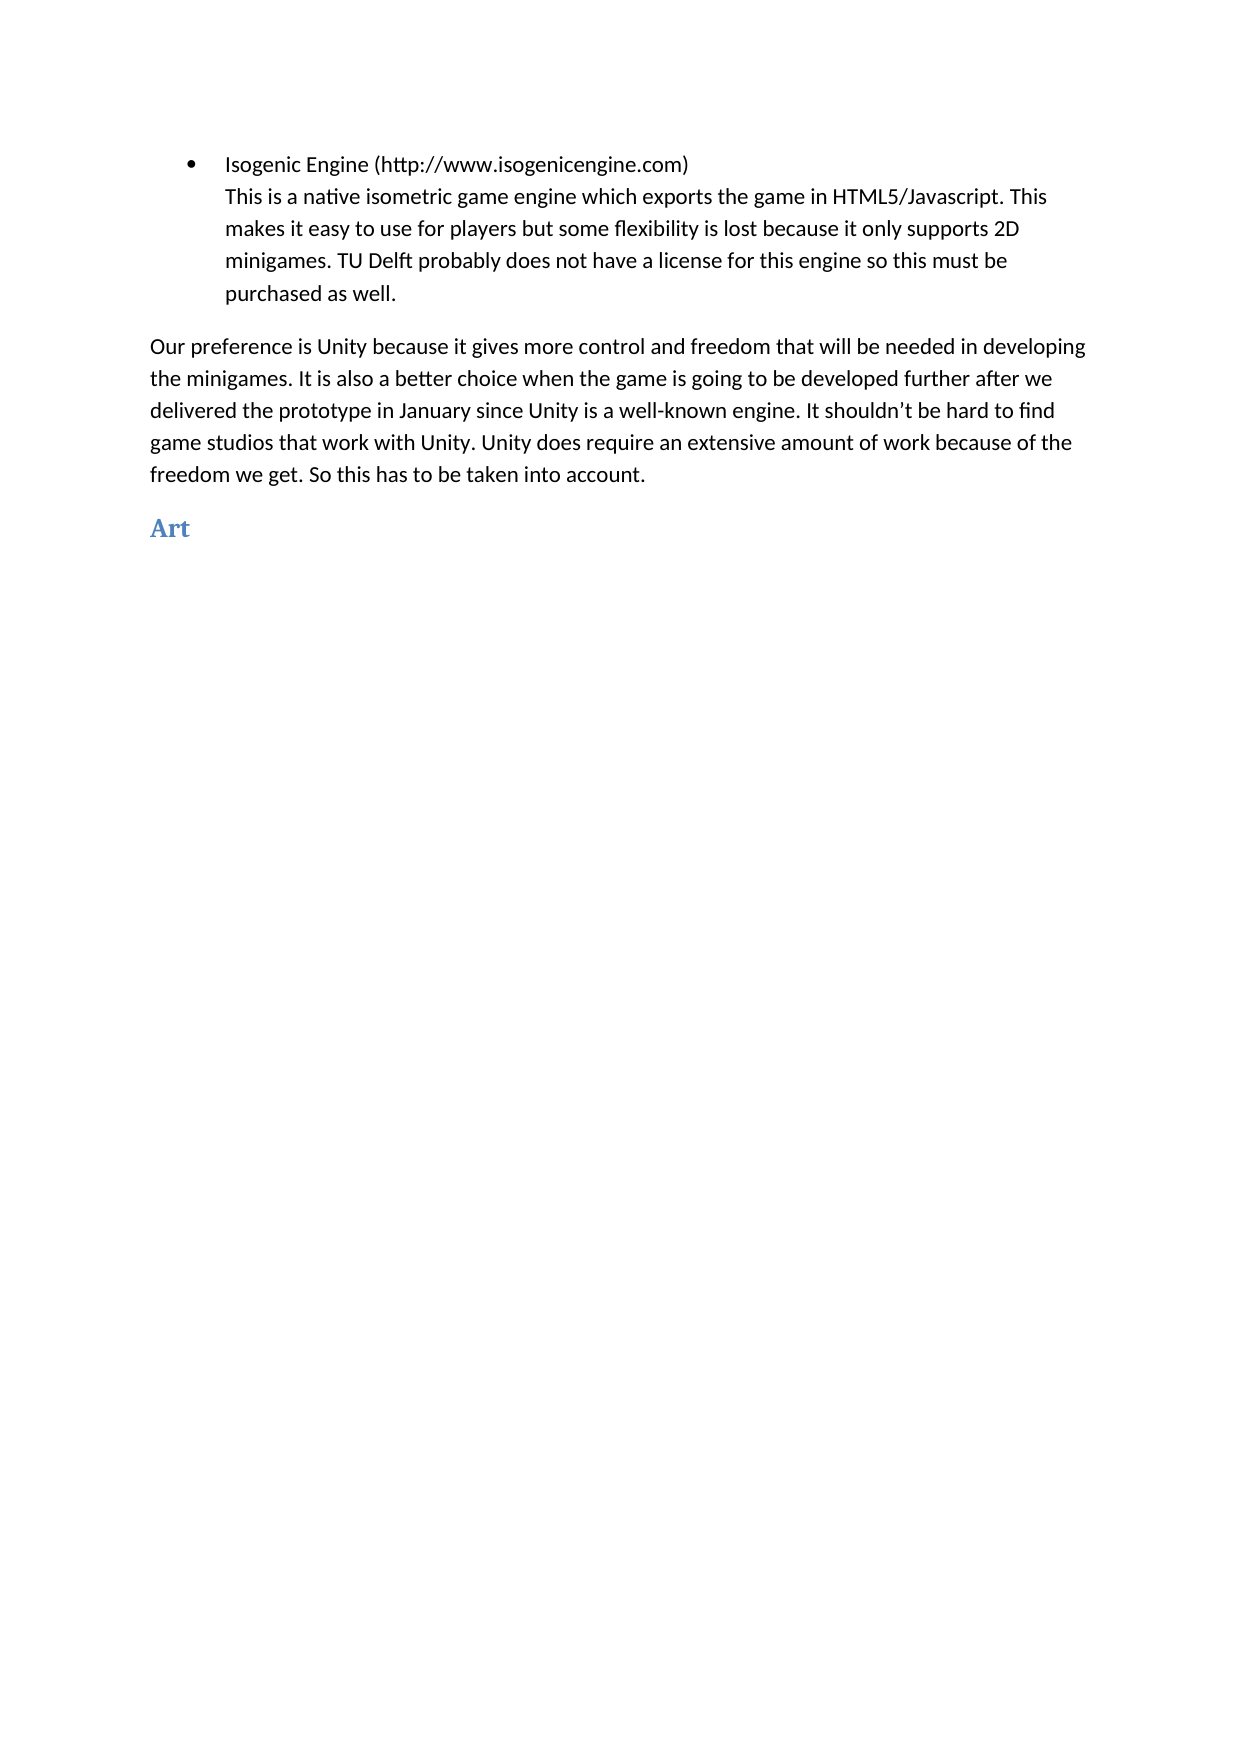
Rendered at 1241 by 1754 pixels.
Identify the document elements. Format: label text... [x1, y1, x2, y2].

list Isogenic Engine (http://www.isogenicengine.com) This is a native isometric game engine which exports the game in HTML5/Javascript. This makes it easy to use for players but some flexibility is lost because it only supports 2D minigames. TU Delft probably does not have a license for this engine so this must be purchased as well. [187, 150, 1090, 307]
subtitle Art [150, 513, 1090, 545]
text Our preference is Unity because it gives more control and freedom that will be needed in developing the minigames. It is also a better choice when the game is going to be developed further after we delivered the prototype in January since Unity is a well-known engine. It shouldn’t be hard to find game studios that work with Unity. Unity does require an extensive amount of work because of the freedom we get. So this has to be taken into account. [150, 332, 1090, 488]
